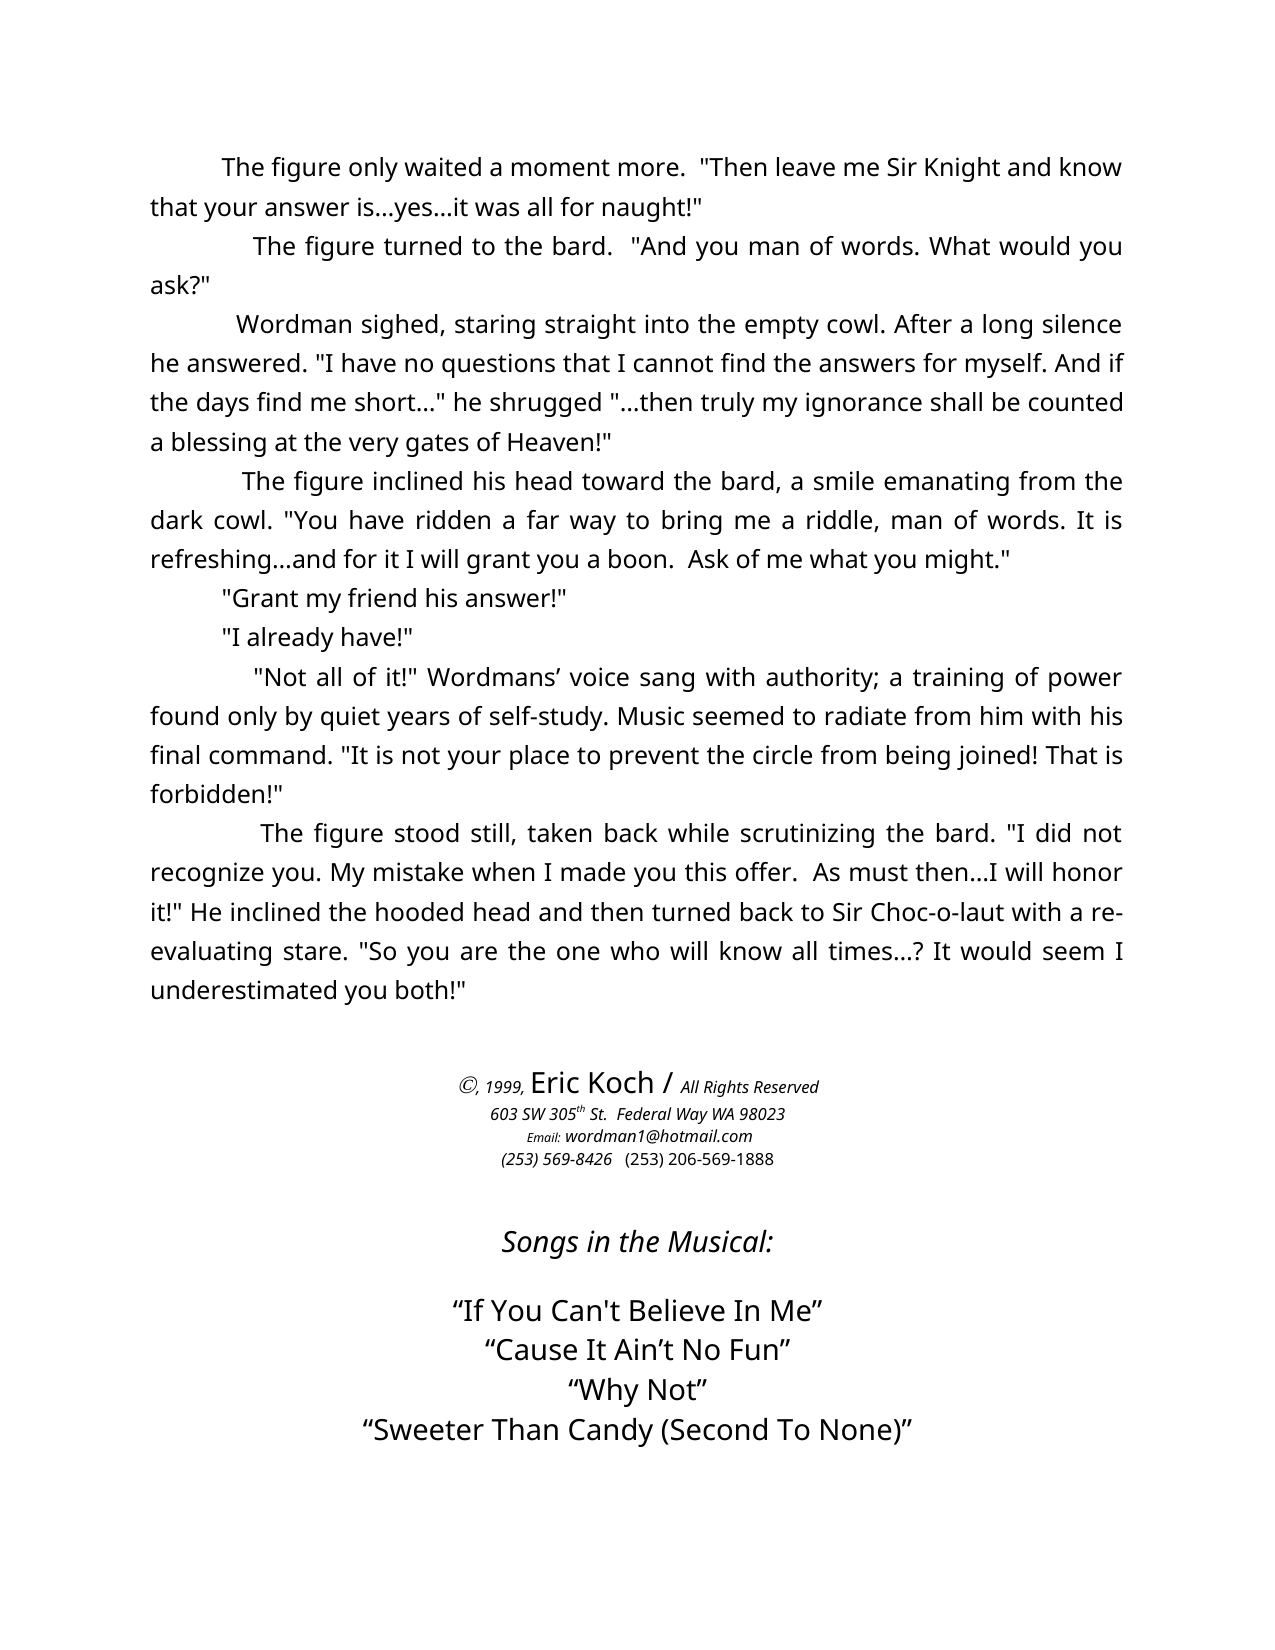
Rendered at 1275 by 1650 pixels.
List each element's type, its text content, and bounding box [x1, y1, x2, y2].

text The figure inclined his head toward the bard, a smile emanating from the dark cowl. "You have ridden a far way to bring me a riddle, man of words. It is refreshing…and for it I will grant you a boon. Ask of me what you might." [150, 463, 1125, 576]
text “Sweeter Than Candy (Second To None)” [150, 1409, 1125, 1449]
text (253) 569-8426 (253) 206-569-1888 [150, 1148, 1125, 1171]
text Wordman sighed, staring straight into the empty cowl. After a long silence he answered. "I have no questions that I cannot find the answers for myself. And if the days find me short…" he shrugged "…then truly my ignorance shall be counted a blessing at the very gates of Heaven!" [150, 307, 1125, 458]
text The figure turned to the bard. "And you man of words. What would you ask?" [150, 228, 1125, 302]
text Songs in the Musical: [150, 1222, 1125, 1261]
text "I already have!" [150, 620, 1125, 654]
text The figure stood still, taken back while scrutinizing the bard. "I did not recognize you. My mistake when I made you this offer. As must then…I will honor it!" He inclined the hooded head and then turned back to Sir Choc-o-laut with a re-evaluating stare. "So you are the one who will know all times…? It would seem I underestimated you both!" [150, 816, 1125, 1007]
text “If You Can't Believe In Me” [150, 1290, 1125, 1330]
text "Not all of it!" Wordmans’ voice sang with authority; a training of power found only by quiet years of self-study. Music seemed to radiate from him with his final command. "It is not your place to prevent the circle from being joined! That is forbidden!" [150, 659, 1125, 811]
text “Why Not” [150, 1369, 1125, 1409]
text Email: wordman1@hotmail.com [150, 1125, 1125, 1148]
text 603 SW 305th St. Federal Way WA 98023 [150, 1102, 1125, 1125]
text , 1999, Eric Koch / All Rights Reserved [150, 1063, 1125, 1102]
text The figure only waited a moment more. "Then leave me Sir Knight and know that your answer is…yes…it was all for naught!" [150, 150, 1125, 223]
text "Grant my friend his answer!" [150, 581, 1125, 615]
text “Cause It Ain’t No Fun” [150, 1330, 1125, 1369]
